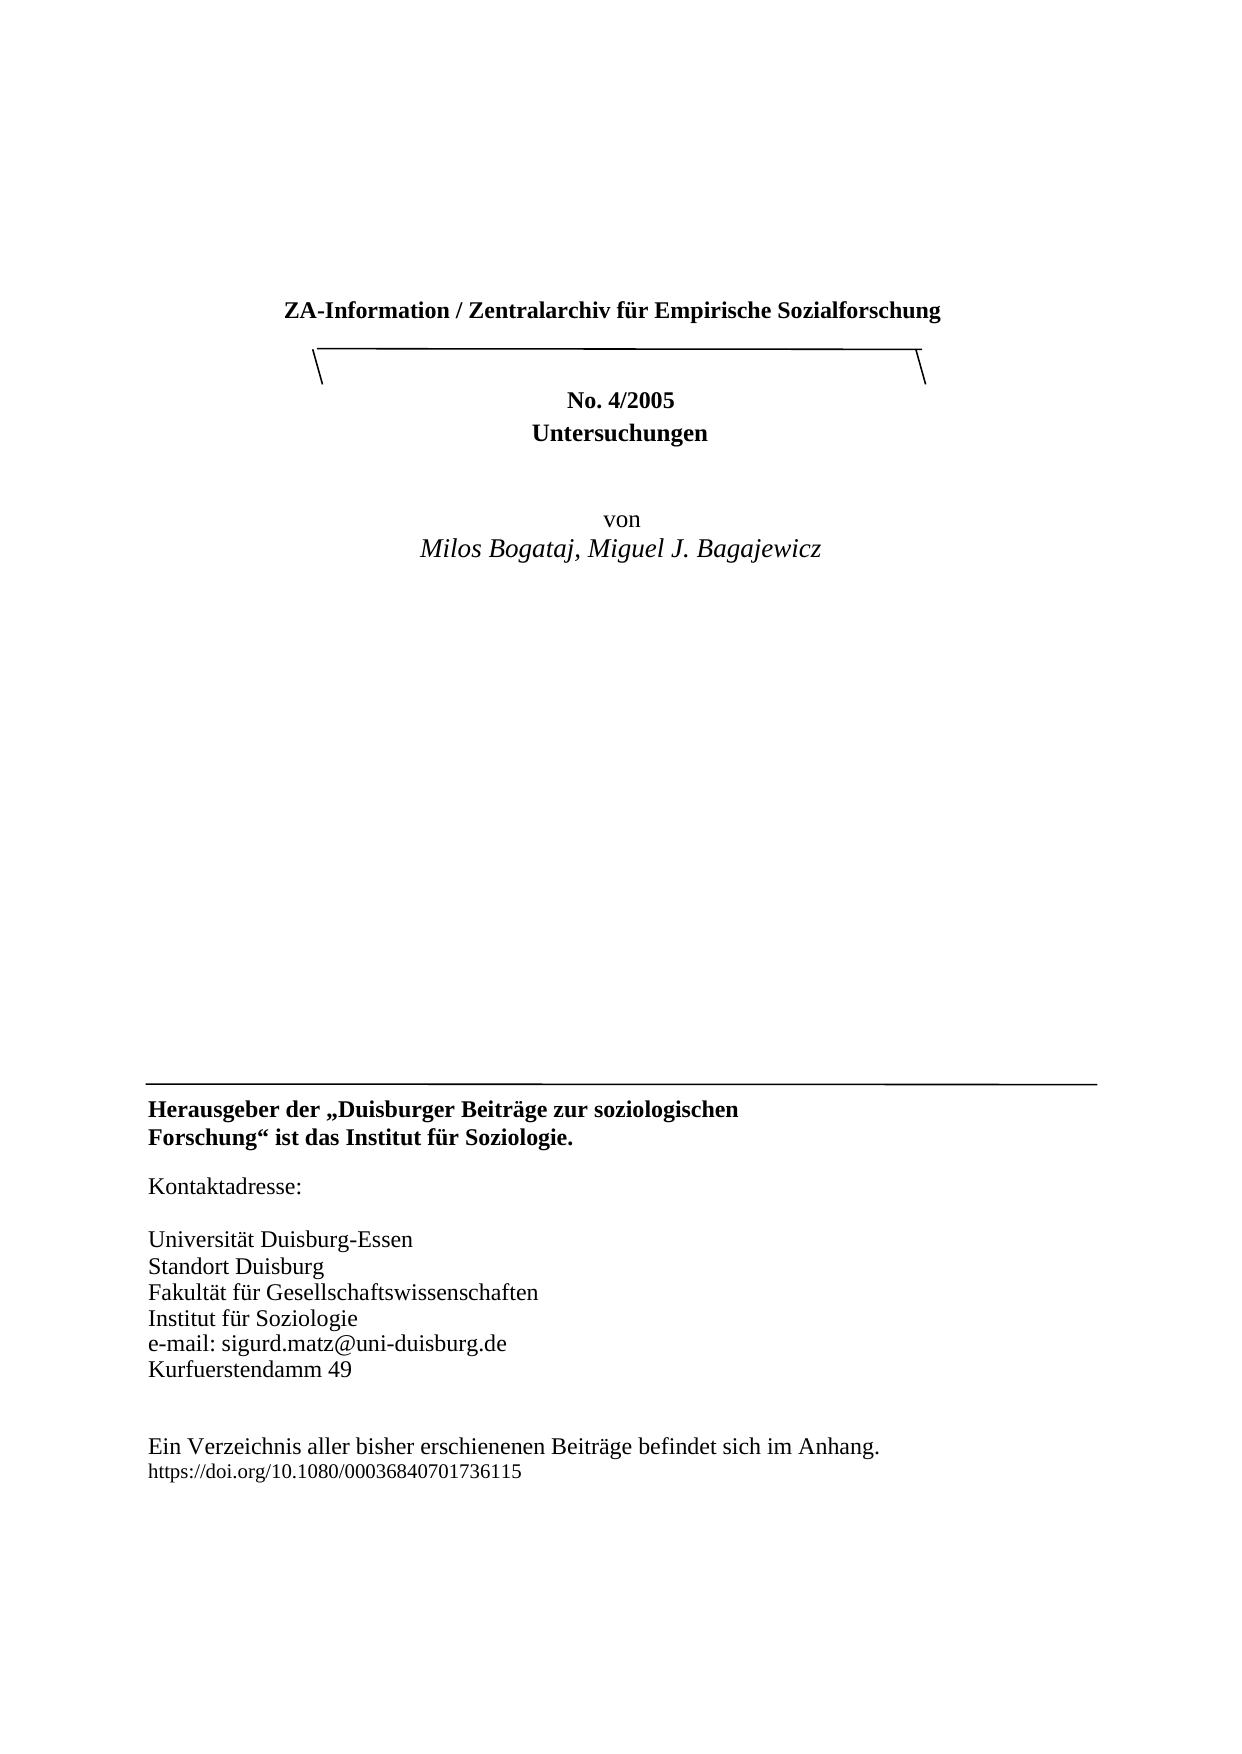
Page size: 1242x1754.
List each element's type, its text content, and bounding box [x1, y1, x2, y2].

text Fakultät für Gesellschaftswissenschaften [148, 1280, 1092, 1306]
text Untersuchungen [148, 418, 1092, 446]
text Universität Duisburg-Essen [148, 1225, 1092, 1253]
text Standort Duisburg [148, 1253, 1092, 1280]
text Kurfuerstendamm 49 [148, 1357, 443, 1383]
text Kontaktadresse: [148, 1172, 1092, 1199]
text von [148, 504, 1096, 533]
text Herausgeber der „Duisburger Beiträge zur soziologischen Forschung“ ist das Institut für Soziologie. [148, 1096, 837, 1150]
text Institut für Soziologie [148, 1306, 1092, 1332]
text ZA-Information / Zentralarchiv für Empirische Sozialforschung [148, 297, 1077, 324]
text No. 4/2005 [148, 386, 1094, 414]
text Ein Verzeichnis aller bisher erschienenen Beiträge befindet sich im Anhang. [148, 1432, 1092, 1459]
text e-mail: sigurd.matz@uni-duisburg.de [148, 1332, 1092, 1357]
text https://doi.org/10.1080/00036840701736115 [148, 1459, 1092, 1483]
text Milos Bogataj, Miguel J. Bagajewicz [148, 533, 1094, 564]
